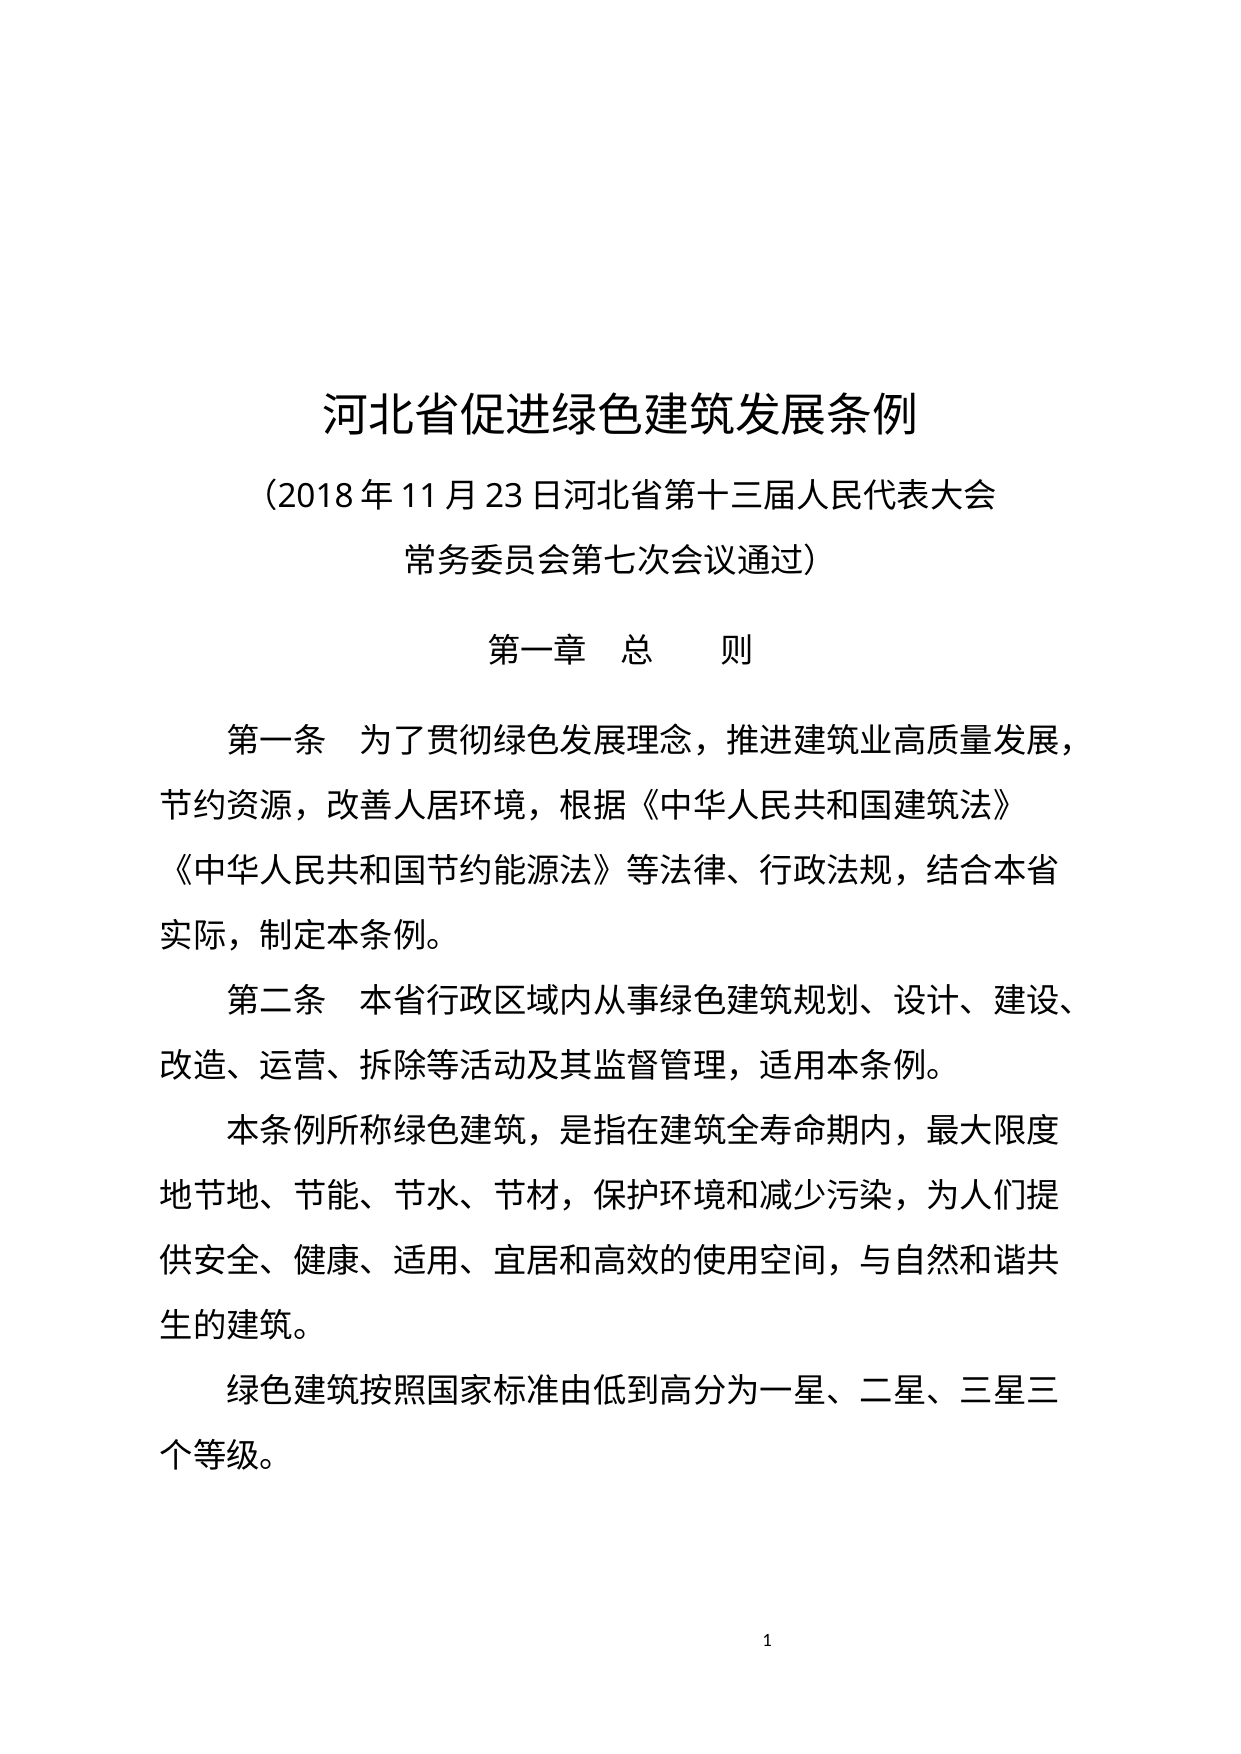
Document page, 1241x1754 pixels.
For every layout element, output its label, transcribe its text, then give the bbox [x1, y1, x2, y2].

text 河北省促进绿色建筑发展条例 （2018年11月23日河北省第十三届人民代表大会 常务委员会第七次会议通过） [159, 363, 1081, 590]
text 本条例所称绿色建筑，是指在建筑全寿命期内，最大限度地节地、节能、节水、节材，保护环境和减少污染，为人们提供安全、健康、适用、宜居和高效的使用空间，与自然和谐共生的建筑。 [159, 1095, 1081, 1355]
text 绿色建筑按照国家标准由低到高分为一星、二星、三星三个等级。 [159, 1355, 1081, 1485]
text 第一条 为了贯彻绿色发展理念，推进建筑业高质量发展，节约资源，改善人居环境，根据《中华人民共和国建筑法》《中华人民共和国节约能源法》等法律、行政法规，结合本省实际，制定本条例。 [159, 705, 1081, 965]
text 第一章 总 则 [159, 615, 1081, 680]
text 第二条 本省行政区域内从事绿色建筑规划、设计、建设、改造、运营、拆除等活动及其监督管理，适用本条例。 [159, 965, 1081, 1095]
